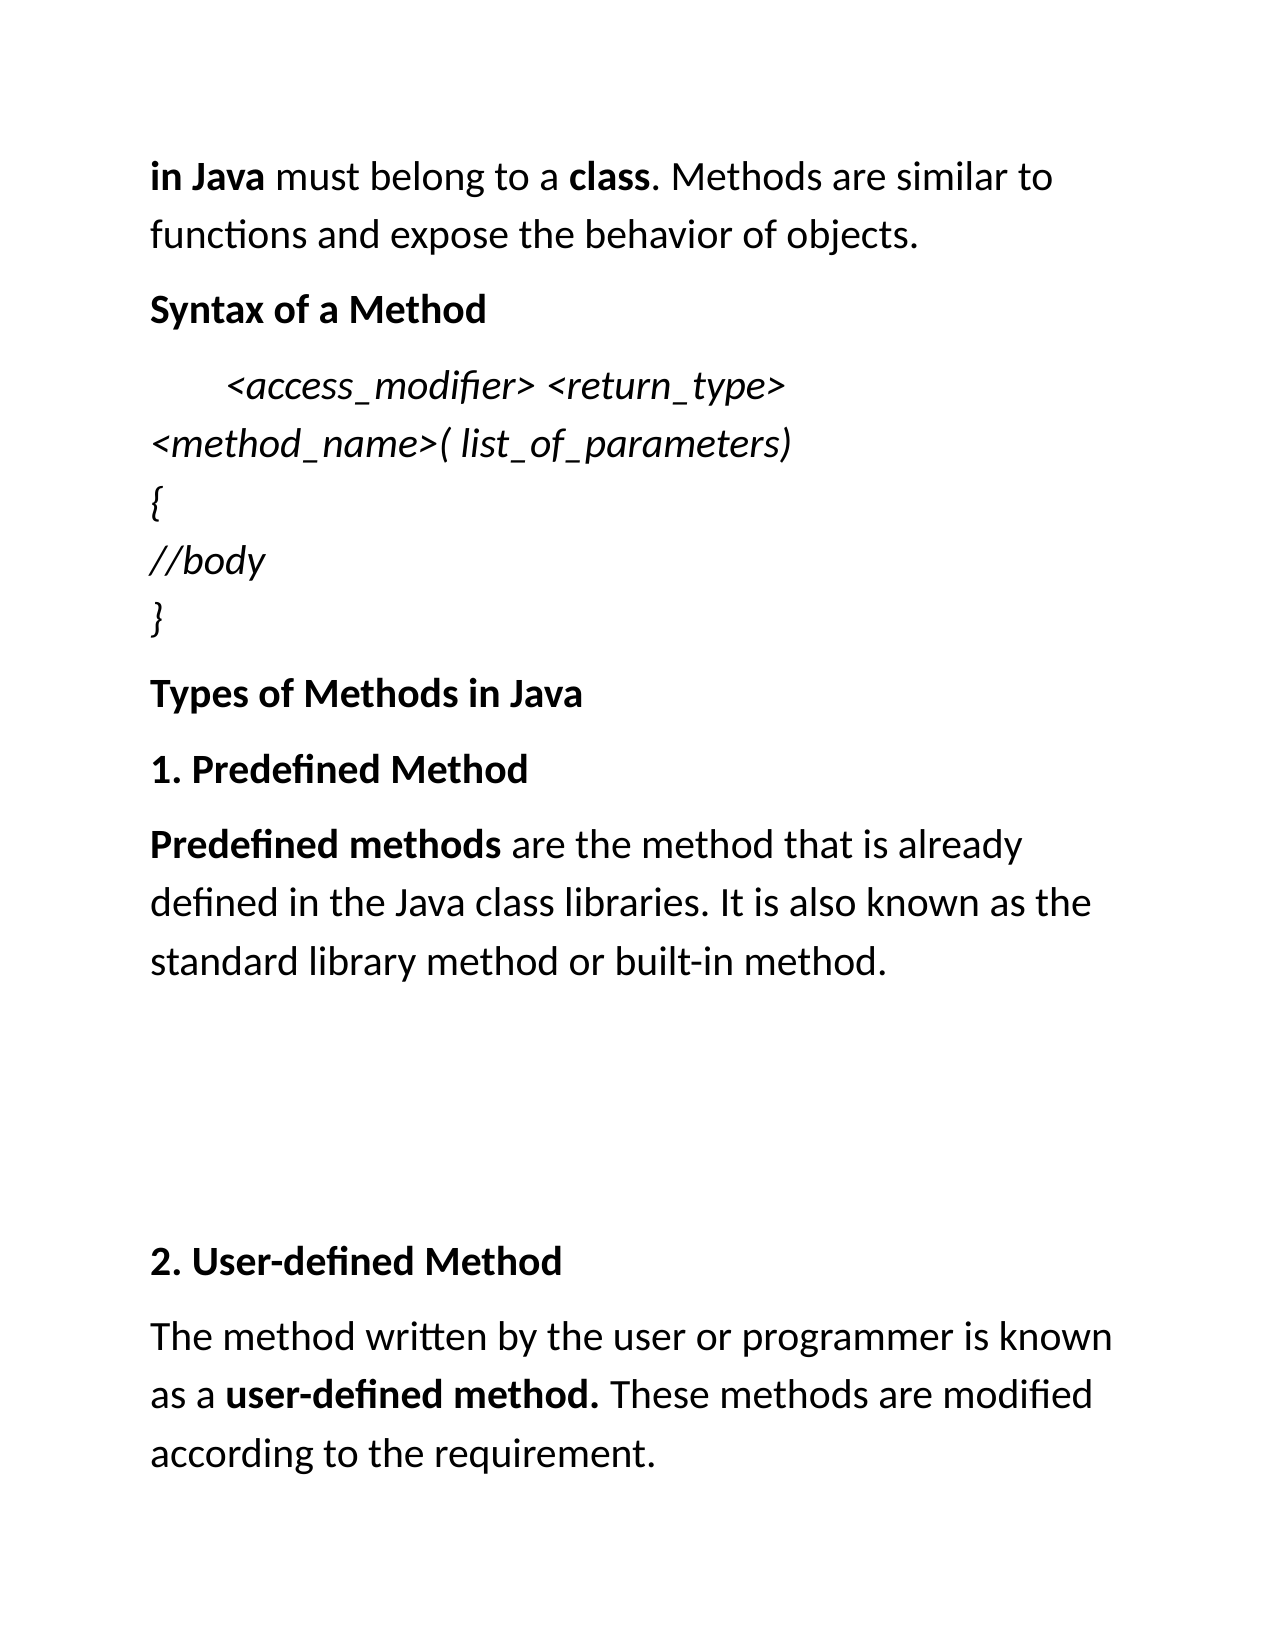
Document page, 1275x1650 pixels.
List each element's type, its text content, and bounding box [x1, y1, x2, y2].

text Syntax of a Method [150, 283, 1125, 334]
text Types of Methods in Java [150, 667, 1125, 718]
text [150, 150, 1125, 259]
text 2. User-defined Method [150, 1235, 1125, 1286]
text 1. Predefined Method [150, 743, 1125, 793]
text <access_modifier> <return_type> <method_name>( list_of_parameters) { //body } [150, 359, 1125, 643]
text The method written by the user or programmer is known as a user-defined method. These methods are modified according to the requirement. [150, 1310, 1125, 1478]
text Predefined methods are the method that is already defined in the Java class libraries. It is also known as the standard library method or built-in method. [150, 818, 1125, 985]
